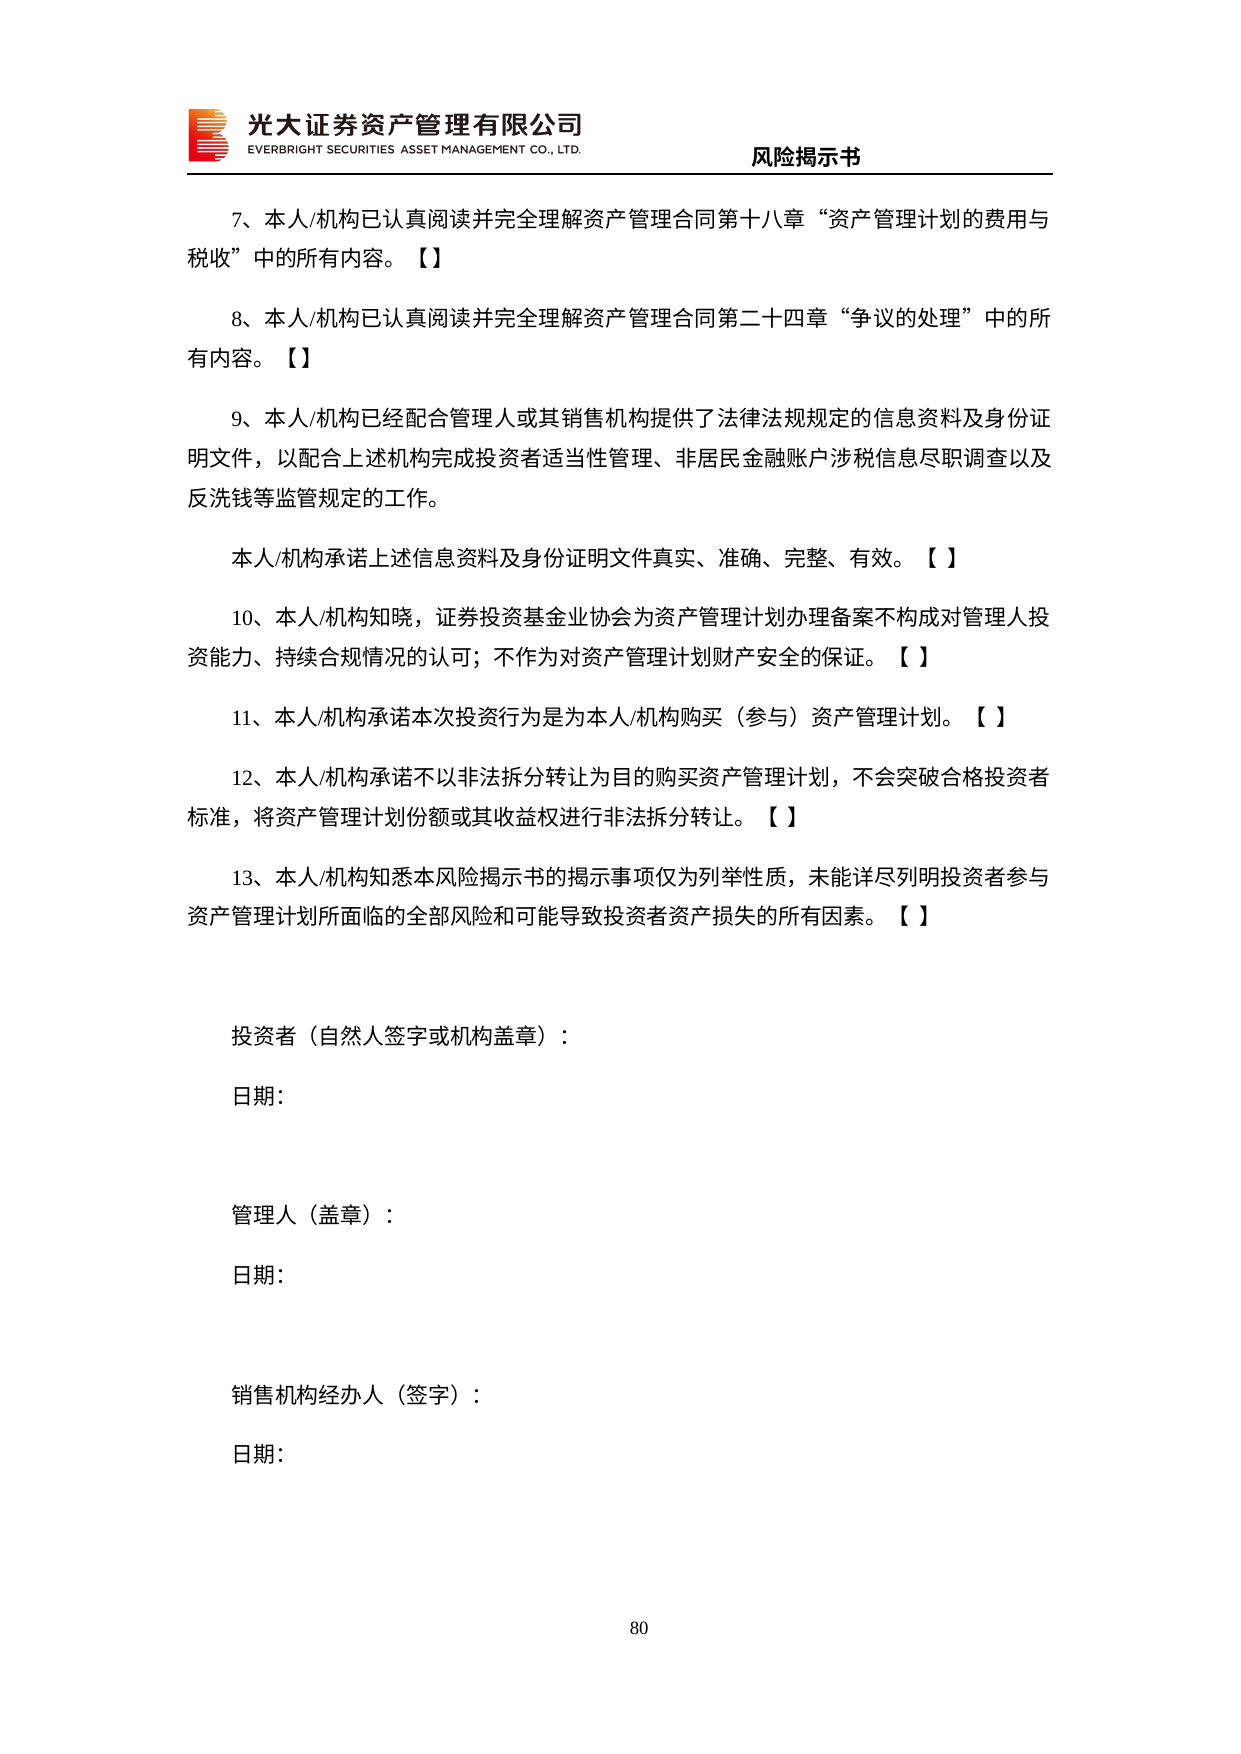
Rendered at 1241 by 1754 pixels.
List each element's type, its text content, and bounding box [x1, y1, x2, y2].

text 13、本人/机构知悉本风险揭示书的揭示事项仅为列举性质，未能详尽列明投资者参与资产管理计划所面临的全部风险和可能导致投资者资产损失的所有因素。【 】 [187, 855, 1053, 935]
text 7、本人/机构已认真阅读并完全理解资产管理合同第十八章“资产管理计划的费用与税收”中的所有内容。【 】 [187, 197, 1053, 277]
text 11、本人/机构承诺本次投资行为是为本人/机构购买（参与）资产管理计划。【 】 [187, 696, 1053, 736]
text 日期： [187, 1075, 1053, 1114]
picture [187, 106, 581, 166]
text 日期： [187, 1254, 1053, 1294]
text 销售机构经办人（签字）： [187, 1374, 1053, 1413]
text 9、本人/机构已经配合管理人或其销售机构提供了法律法规规定的信息资料及身份证明文件，以配合上述机构完成投资者适当性管理、非居民金融账户涉税信息尽职调查以及反洗钱等监管规定的工作。 [187, 397, 1053, 517]
text 日期： [187, 1433, 1053, 1473]
text 8、本人/机构已认真阅读并完全理解资产管理合同第二十四章“争议的处理”中的所有内容。【 】 [187, 297, 1053, 377]
text 10、本人/机构知晓，证券投资基金业协会为资产管理计划办理备案不构成对管理人投资能力、持续合规情况的认可；不作为对资产管理计划财产安全的保证。【 】 [187, 596, 1053, 676]
text 12、本人/机构承诺不以非法拆分转让为目的购买资产管理计划，不会突破合格投资者标准，将资产管理计划份额或其收益权进行非法拆分转让。【 】 [187, 756, 1053, 836]
text 投资者（自然人签字或机构盖章）： [187, 1015, 1053, 1055]
text 管理人（盖章）： [187, 1194, 1053, 1234]
text 本人/机构承诺上述信息资料及身份证明文件真实、准确、完整、有效。【 】 [187, 536, 1053, 576]
